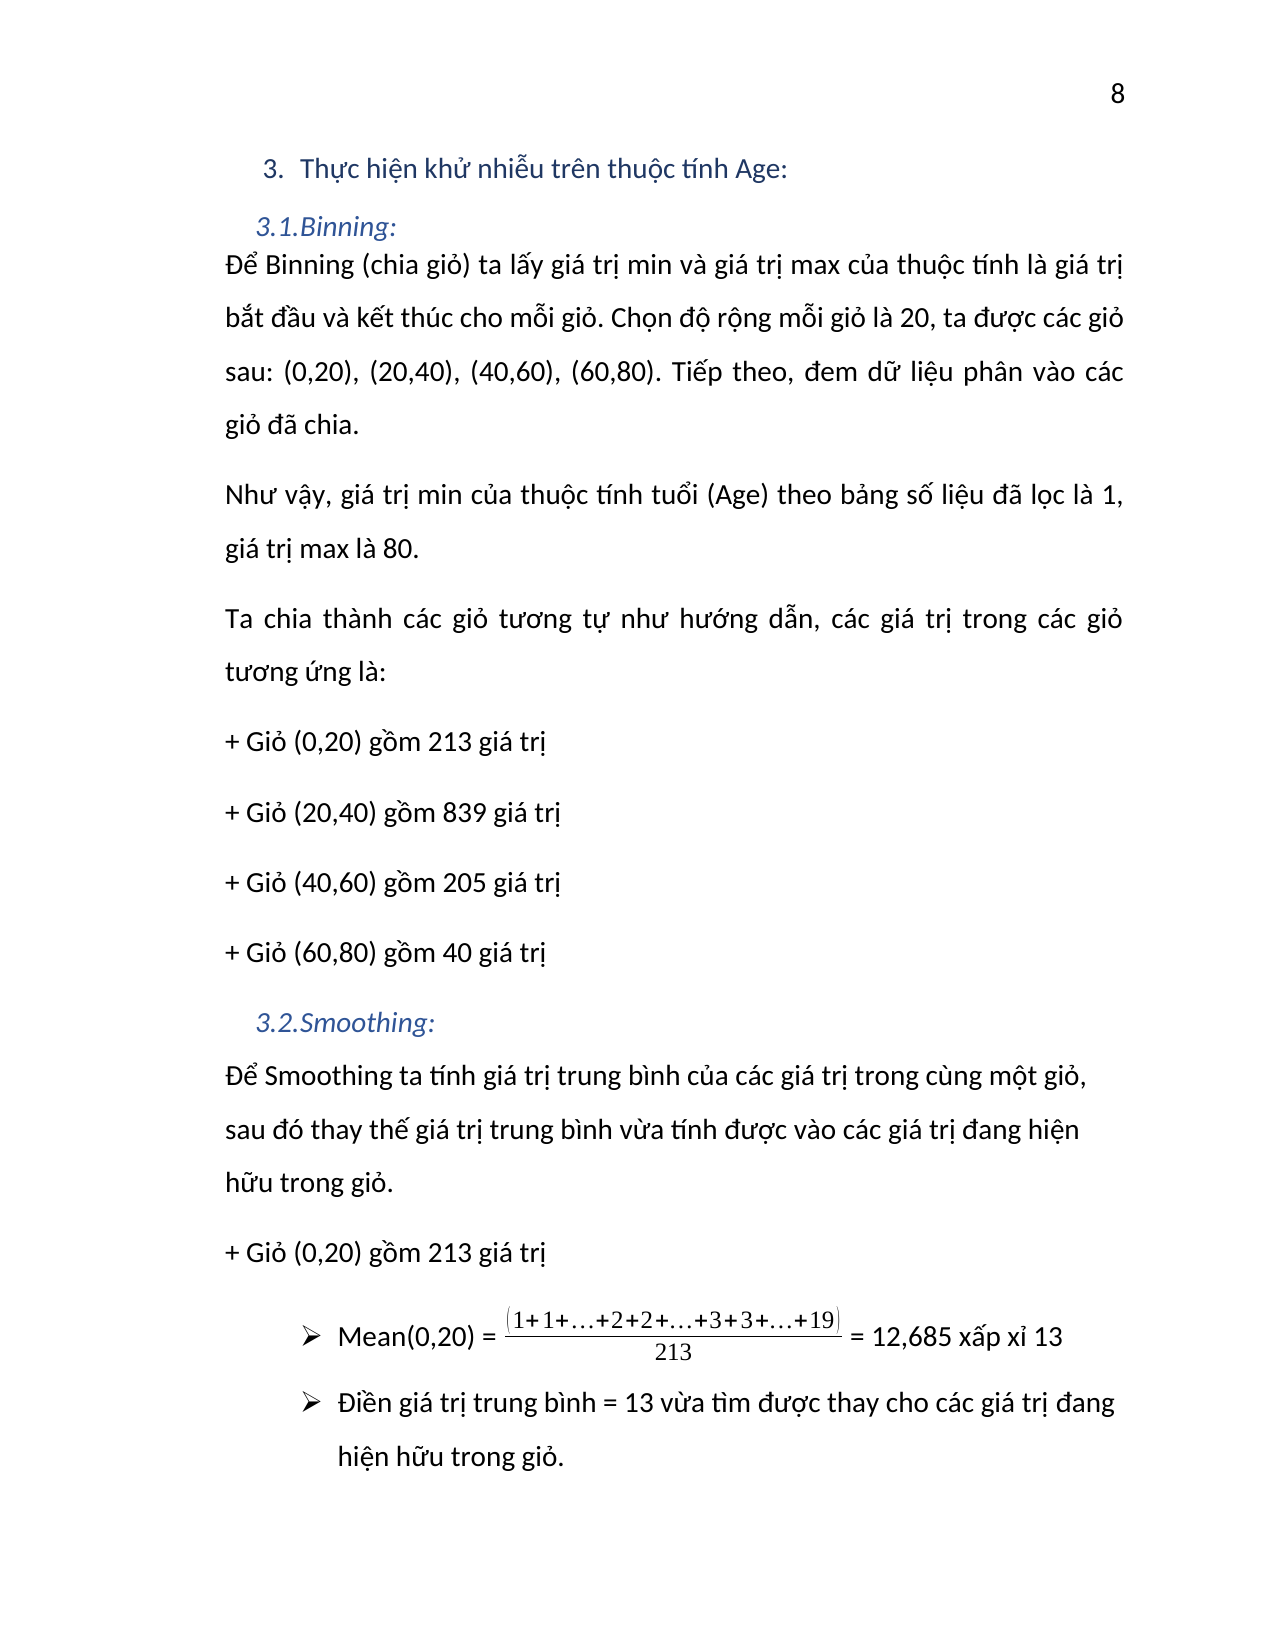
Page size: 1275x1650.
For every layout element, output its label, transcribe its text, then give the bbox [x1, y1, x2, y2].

subtitle Binning: [255, 208, 1125, 243]
text Để Binning (chia giỏ) ta lấy giá trị min và giá trị max của thuộc tính là giá trị bắt đầu và kết thúc cho mỗi giỏ. Chọn độ rộng mỗi giỏ là 20, ta được các giỏ sau: (0,20), (20,40), (40,60), (60,80). Tiếp theo, đem dữ liệu phân vào các giỏ đã chia. [225, 246, 1125, 442]
list Mean(0,20) = = 12,685 xấp xỉ 13 [300, 1304, 1125, 1366]
text + Giỏ (40,60) gồm 205 giá trị [225, 864, 1125, 899]
text + Giỏ (60,80) gồm 40 giá trị [225, 934, 1125, 969]
text Ta chia thành các giỏ tương tự như hướng dẫn, các giá trị trong các giỏ tương ứng là: [225, 600, 1125, 689]
subtitle Smoothing: [255, 1004, 1125, 1039]
text + Giỏ (0,20) gồm 213 giá trị [225, 723, 1125, 759]
text Để Smoothing ta tính giá trị trung bình của các giá trị trong cùng một giỏ, sau đó thay thế giá trị trung bình vừa tính được vào các giá trị đang hiện hữu trong giỏ. [225, 1057, 1125, 1200]
text + Giỏ (0,20) gồm 213 giá trị [225, 1234, 1125, 1270]
text + Giỏ (20,40) gồm 839 giá trị [225, 794, 1125, 829]
text Như vậy, giá trị min của thuộc tính tuổi (Age) theo bảng số liệu đã lọc là 1, giá trị max là 80. [225, 476, 1125, 566]
subtitle Thực hiện khử nhiễu trên thuộc tính Age: [262, 150, 1125, 186]
list Điền giá trị trung bình = 13 vừa tìm được thay cho các giá trị đang hiện hữu trong giỏ. [300, 1384, 1125, 1473]
